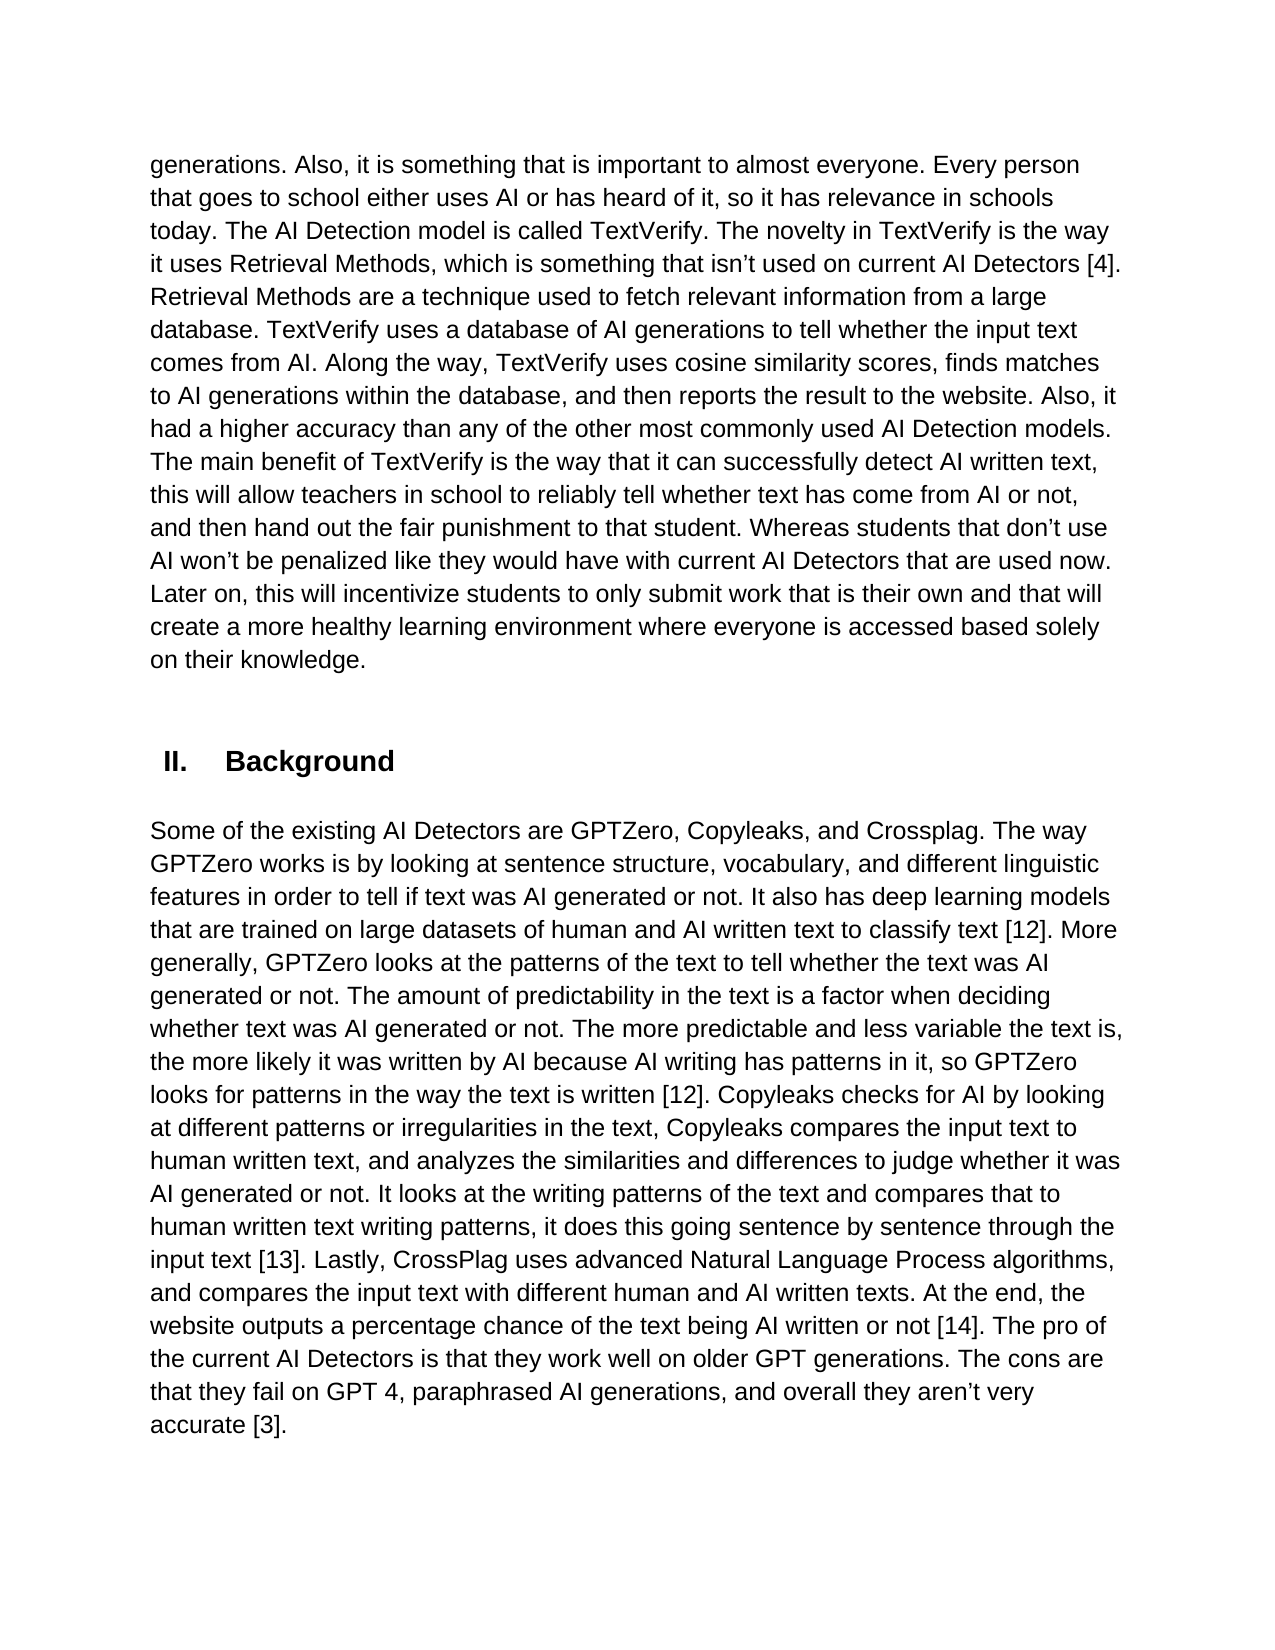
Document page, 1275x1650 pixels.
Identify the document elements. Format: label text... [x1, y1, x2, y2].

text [150, 150, 1125, 674]
list Background [187, 744, 1125, 778]
text Some of the existing AI Detectors are GPTZero, Copyleaks, and Crossplag. The way GPTZero works is by looking at sentence structure, vocabulary, and different linguistic features in order to tell if text was AI generated or not. It also has deep learning models that are trained on large datasets of human and AI written text to classify text [12]. More generally, GPTZero looks at the patterns of the text to tell whether the text was AI generated or not. The amount of predictability in the text is a factor when deciding whether text was AI generated or not. The more predictable and less variable the text is, the more likely it was written by AI because AI writing has patterns in it, so GPTZero looks for patterns in the way the text is written [12]. Copyleaks checks for AI by looking at different patterns or irregularities in the text, Copyleaks compares the input text to human written text, and analyzes the similarities and differences to judge whether it was AI generated or not. It looks at the writing patterns of the text and compares that to human written text writing patterns, it does this going sentence by sentence through the input text [13]. Lastly, CrossPlag uses advanced Natural Language Process algorithms, and compares the input text with different human and AI written texts. At the end, the website outputs a percentage chance of the text being AI written or not [14]. The pro of the current AI Detectors is that they work well on older GPT generations. The cons are that they fail on GPT 4, paraphrased AI generations, and overall they aren’t very accurate [3]. [150, 816, 1125, 1439]
